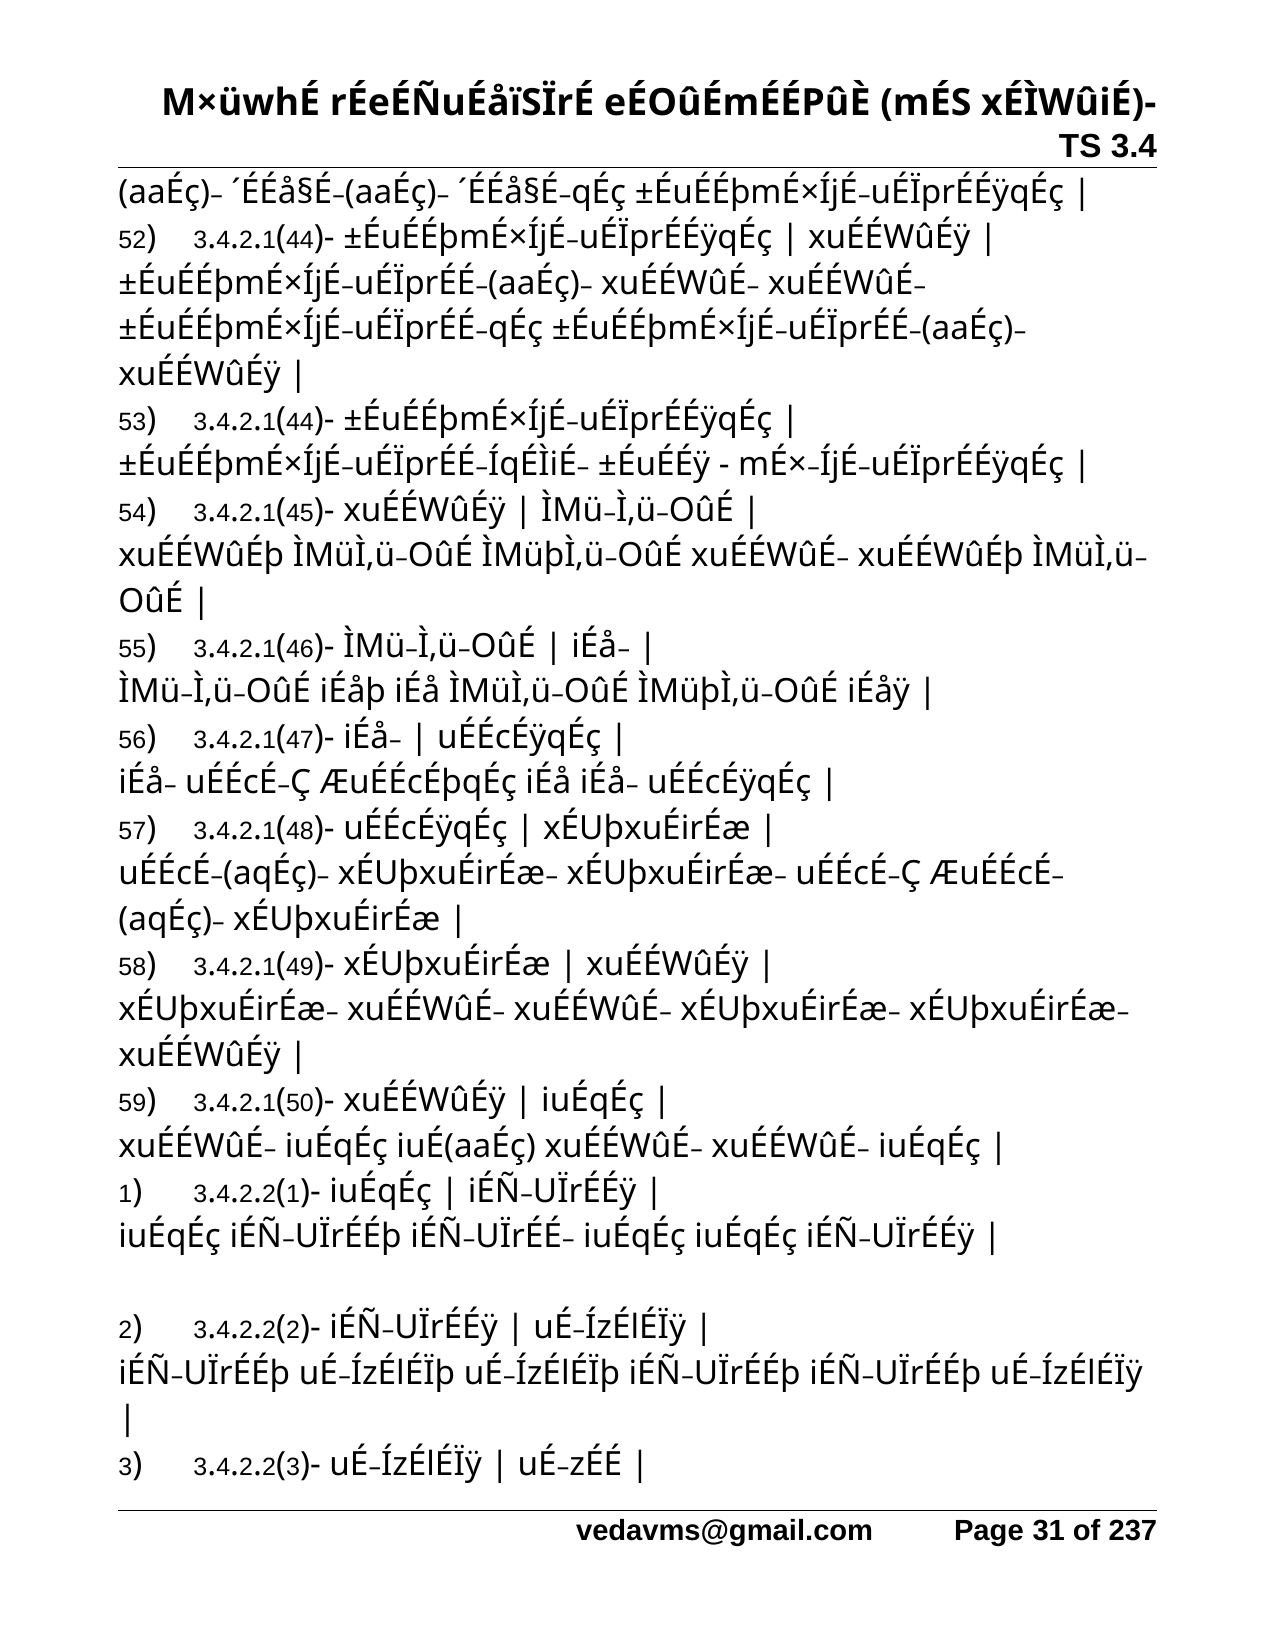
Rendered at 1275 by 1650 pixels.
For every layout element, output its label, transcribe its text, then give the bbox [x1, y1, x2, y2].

text iÉå– uÉÉcÉ–Ç ÆuÉÉcÉþqÉç iÉå iÉå– uÉÉcÉÿqÉç | [118, 758, 1157, 803]
text 56) 3.4.2.1(47)- iÉå– | uÉÉcÉÿqÉç | [118, 713, 1157, 758]
text ±ÉuÉÉþmÉ×ÍjÉ–uÉÏprÉÉ–(aaÉç)– xuÉÉWûÉ– xuÉÉWûÉ– ±ÉuÉÉþmÉ×ÍjÉ–uÉÏprÉÉ–qÉç ±ÉuÉÉþmÉ×ÍjÉ–uÉÏprÉÉ–(aaÉç)– xuÉÉWûÉÿ | [118, 258, 1157, 395]
text 2) 3.4.2.2(2)- iÉÑ–UÏrÉÉÿ | uÉ–ÍzÉlÉÏÿ | [118, 1303, 1157, 1348]
text 57) 3.4.2.1(48)- uÉÉcÉÿqÉç | xÉUþxuÉirÉæ | [118, 803, 1157, 849]
text xuÉÉWûÉþ ÌMüÌ‚ü–OûÉ ÌMüþÌ‚ü–OûÉ xuÉÉWûÉ– xuÉÉWûÉþ ÌMüÌ‚ü–OûÉ | [118, 531, 1157, 622]
text 1) 3.4.2.2(1)- iuÉqÉç | iÉÑ–UÏrÉÉÿ | [118, 1167, 1157, 1212]
text ´ÉÉå§É–qÉç ±ÉuÉÉþmÉ×ÍjÉ–uÉÏprÉÉ–qÉç ±ÉuÉÉþmÉ×ÍjÉ–uÉÏprÉÉ–(aaÉç)– ´ÉÉå§É–(aaÉç)– ´ÉÉå§É–qÉç ±ÉuÉÉþmÉ×ÍjÉ–uÉÏprÉÉÿqÉç | [118, 168, 1157, 213]
text 53) 3.4.2.1(44)- ±ÉuÉÉþmÉ×ÍjÉ–uÉÏprÉÉÿqÉç | [118, 395, 1157, 440]
text 59) 3.4.2.1(50)- xuÉÉWûÉÿ | iuÉqÉç | [118, 1076, 1157, 1121]
text xÉUþxuÉirÉæ– xuÉÉWûÉ– xuÉÉWûÉ– xÉUþxuÉirÉæ– xÉUþxuÉirÉæ– xuÉÉWûÉÿ | [118, 985, 1157, 1076]
text iÉÑ–UÏrÉÉþ uÉ–ÍzÉlÉÏþ uÉ–ÍzÉlÉÏþ iÉÑ–UÏrÉÉþ iÉÑ–UÏrÉÉþ uÉ–ÍzÉlÉÏÿ | [118, 1348, 1157, 1439]
text 3) 3.4.2.2(3)- uÉ–ÍzÉlÉÏÿ | uÉ–zÉÉ | [118, 1439, 1157, 1485]
text uÉÉcÉ–(aqÉç)– xÉUþxuÉirÉæ– xÉUþxuÉirÉæ– uÉÉcÉ–Ç ÆuÉÉcÉ–(aqÉç)– xÉUþxuÉirÉæ | [118, 849, 1157, 940]
text 54) 3.4.2.1(45)- xuÉÉWûÉÿ | ÌMü–Ì‚ü–OûÉ | [118, 486, 1157, 531]
text xuÉÉWûÉ– iuÉqÉç iuÉ(aaÉç) xuÉÉWûÉ– xuÉÉWûÉ– iuÉqÉç | [118, 1121, 1157, 1167]
text 55) 3.4.2.1(46)- ÌMü–Ì‚ü–OûÉ | iÉå– | [118, 622, 1157, 667]
text iuÉqÉç iÉÑ–UÏrÉÉþ iÉÑ–UÏrÉÉ– iuÉqÉç iuÉqÉç iÉÑ–UÏrÉÉÿ | [118, 1212, 1157, 1258]
text ÌMü–Ì‚ü–OûÉ iÉåþ iÉå ÌMüÌ‚ü–OûÉ ÌMüþÌ‚ü–OûÉ iÉåÿ | [118, 667, 1157, 713]
text ±ÉuÉÉþmÉ×ÍjÉ–uÉÏprÉÉ–ÍqÉÌiÉ– ±ÉuÉÉÿ - mÉ×–ÍjÉ–uÉÏprÉÉÿqÉç | [118, 440, 1157, 486]
text 58) 3.4.2.1(49)- xÉUþxuÉirÉæ | xuÉÉWûÉÿ | [118, 940, 1157, 985]
text 52) 3.4.2.1(44)- ±ÉuÉÉþmÉ×ÍjÉ–uÉÏprÉÉÿqÉç | xuÉÉWûÉÿ | [118, 213, 1157, 258]
